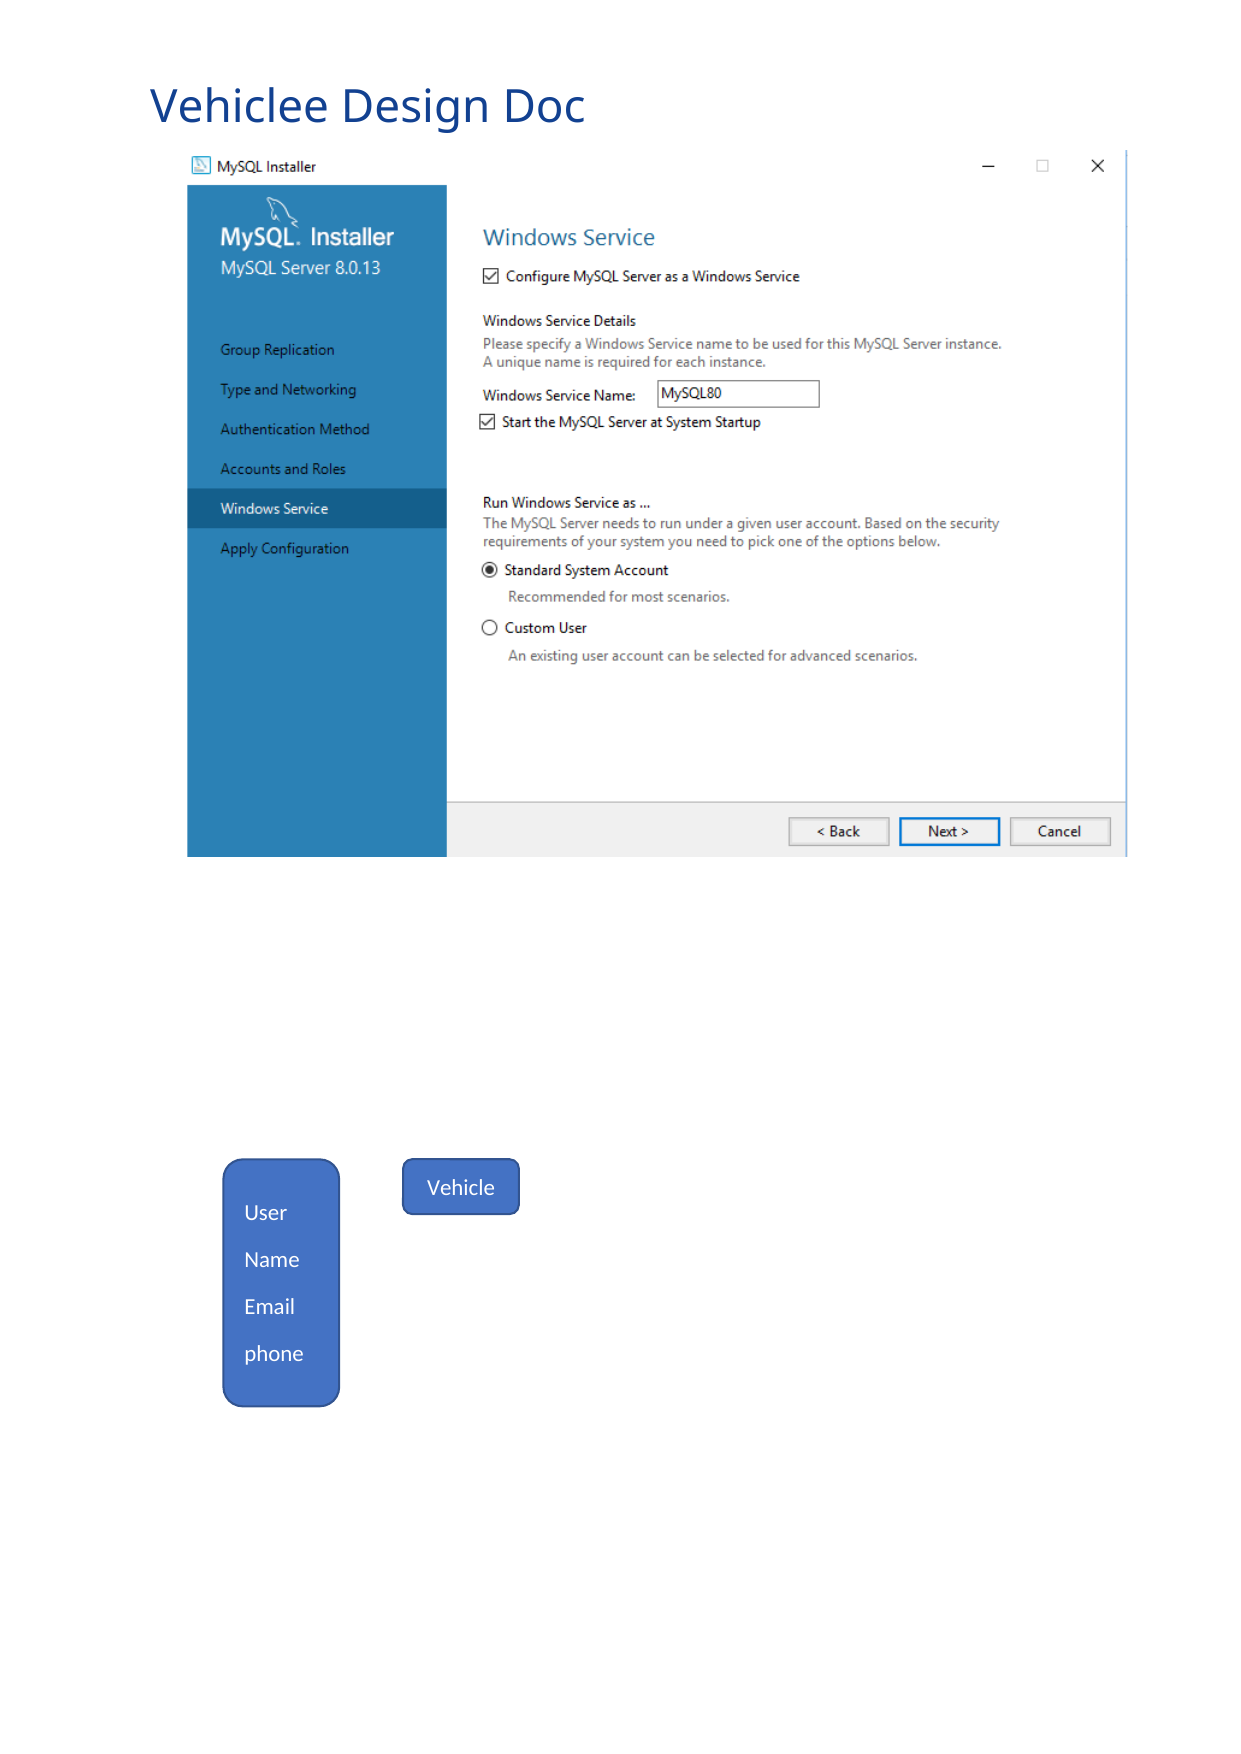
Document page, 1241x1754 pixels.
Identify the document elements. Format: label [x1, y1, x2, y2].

picture [187, 150, 1128, 857]
